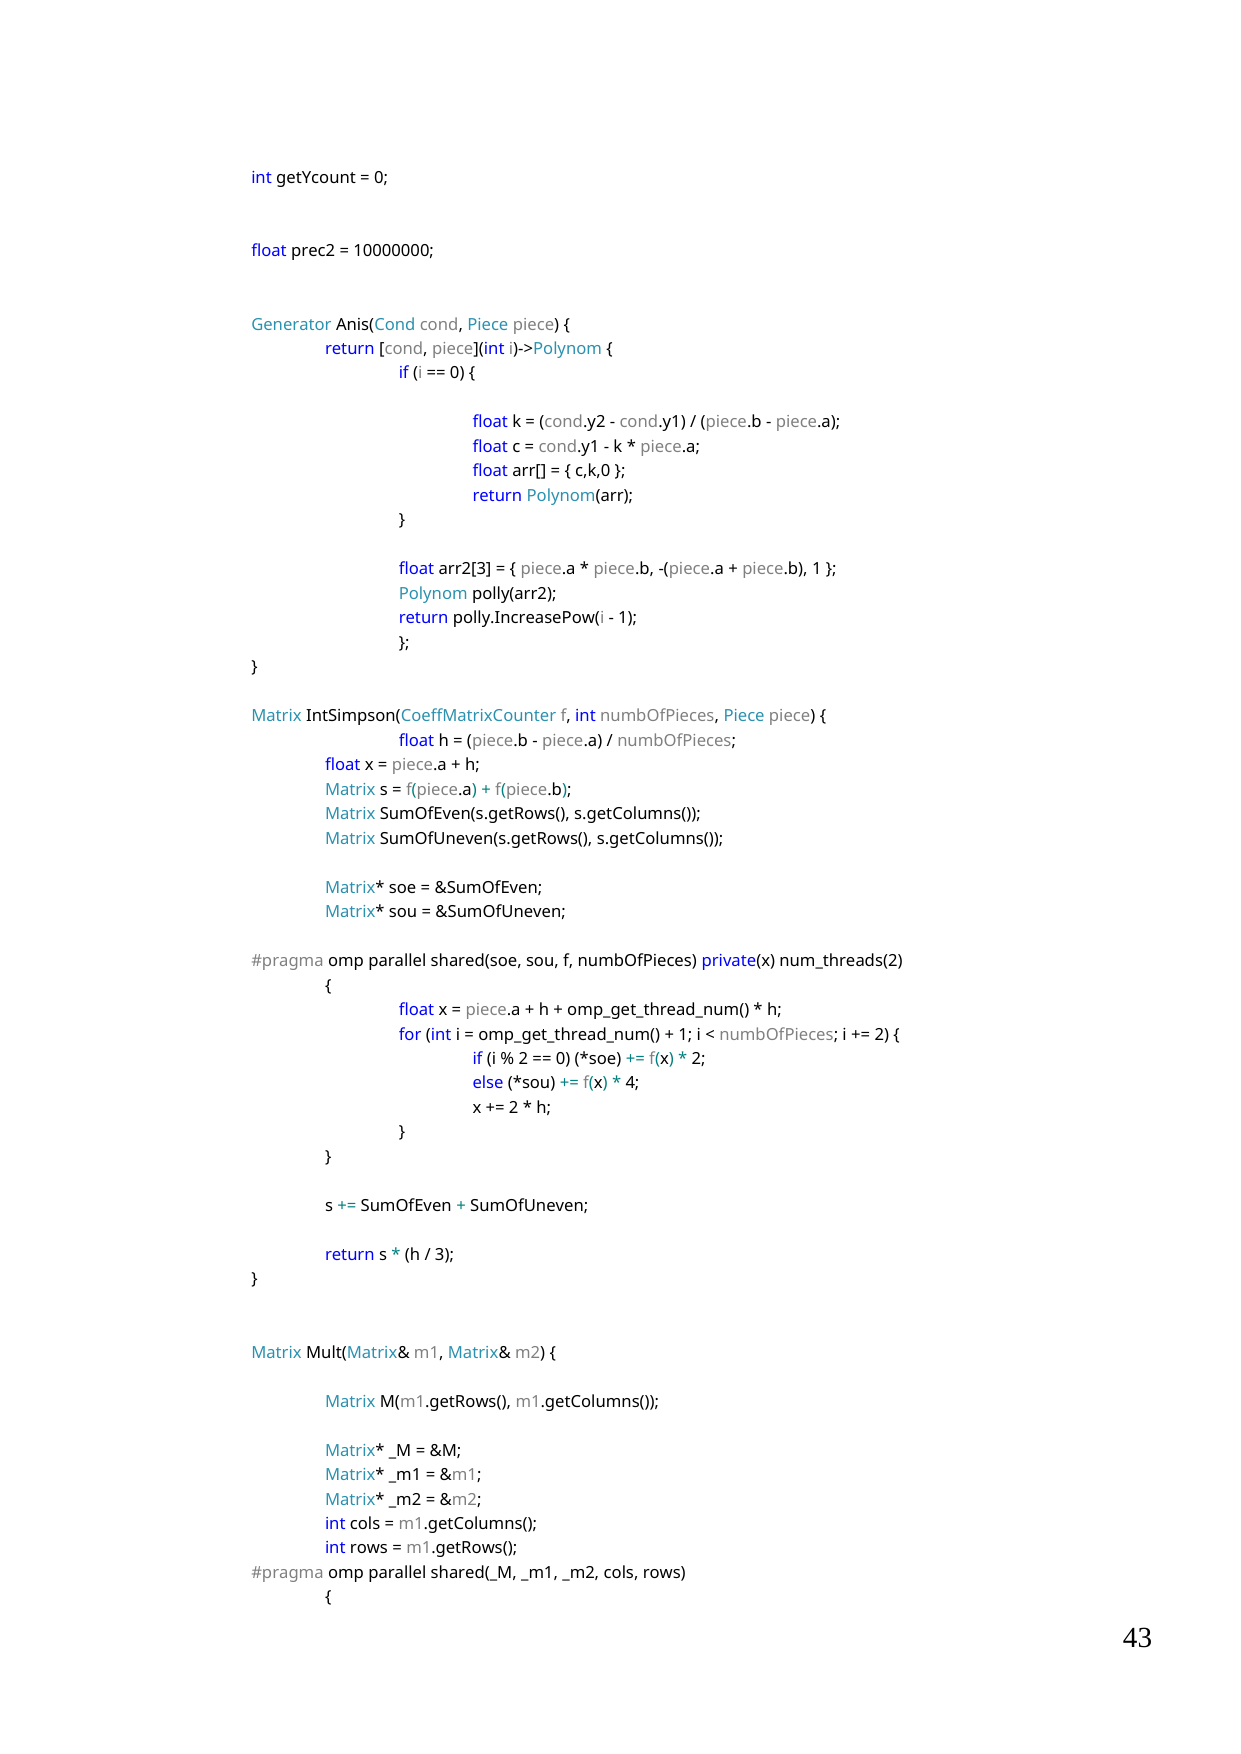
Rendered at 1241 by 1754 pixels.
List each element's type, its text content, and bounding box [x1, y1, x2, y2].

text Matrix* _M = &M; [177, 1438, 1152, 1461]
text else (*sou) += f(x) * 4; [177, 1071, 1152, 1094]
text float c = cond.y1 - k * piece.a; [177, 434, 1152, 457]
text if (i == 0) { [177, 361, 1152, 384]
text float x = piece.a + h + omp_get_thread_num() * h; [177, 998, 1152, 1020]
text s += SumOfEven + SumOfUneven; [177, 1193, 1152, 1216]
text Matrix Mult(Matrix& m1, Matrix& m2) { [177, 1340, 1152, 1363]
text Polynom polly(arr2); [177, 581, 1152, 604]
text x += 2 * h; [177, 1096, 1152, 1118]
text Matrix SumOfEven(s.getRows(), s.getColumns()); [177, 802, 1152, 824]
text float arr2[3] = { piece.a * piece.b, -(piece.a + piece.b), 1 }; [177, 557, 1152, 580]
text int cols = m1.getColumns(); [177, 1512, 1152, 1534]
text { [177, 1585, 1152, 1608]
text for (int i = omp_get_thread_num() + 1; i < numbOfPieces; i += 2) { [177, 1022, 1152, 1045]
text } [177, 1144, 1152, 1167]
text if (i % 2 == 0) (*soe) += f(x) * 2; [177, 1047, 1152, 1069]
text Matrix M(m1.getRows(), m1.getColumns()); [177, 1389, 1152, 1412]
text int getYcount = 0; [177, 165, 1152, 188]
text Matrix* sou = &SumOfUneven; [177, 900, 1152, 922]
text Matrix* soe = &SumOfEven; [177, 875, 1152, 898]
text }; [177, 630, 1152, 653]
text } [177, 1267, 1152, 1289]
text Matrix s = f(piece.a) + f(piece.b); [177, 777, 1152, 800]
text return s * (h / 3); [177, 1242, 1152, 1265]
text float prec2 = 10000000; [177, 239, 1152, 261]
text Generator Anis(Cond cond, Piece piece) { [177, 312, 1152, 335]
text #pragma omp parallel shared(_M, _m1, _m2, cols, rows) [177, 1561, 1152, 1583]
text float h = (piece.b - piece.a) / numbOfPieces; [177, 728, 1152, 751]
text float arr[] = { c,k,0 }; [177, 459, 1152, 482]
text float k = (cond.y2 - cond.y1) / (piece.b - piece.a); [177, 410, 1152, 433]
text return [cond, piece](int i)->Polynom { [177, 337, 1152, 359]
text return polly.IncreasePow(i - 1); [177, 606, 1152, 629]
text int rows = m1.getRows(); [177, 1536, 1152, 1559]
text Matrix* _m2 = &m2; [177, 1487, 1152, 1510]
text Matrix* _m1 = &m1; [177, 1463, 1152, 1485]
text #pragma omp parallel shared(soe, sou, f, numbOfPieces) private(x) num_threads(2) [177, 949, 1152, 971]
text float x = piece.a + h; [177, 753, 1152, 776]
text } [177, 1120, 1152, 1143]
text { [177, 973, 1152, 996]
text } [177, 508, 1152, 531]
text Matrix IntSimpson(CoeffMatrixCounter f, int numbOfPieces, Piece piece) { [177, 704, 1152, 727]
text Matrix SumOfUneven(s.getRows(), s.getColumns()); [177, 826, 1152, 849]
text return Polynom(arr); [177, 483, 1152, 506]
text } [177, 655, 1152, 678]
